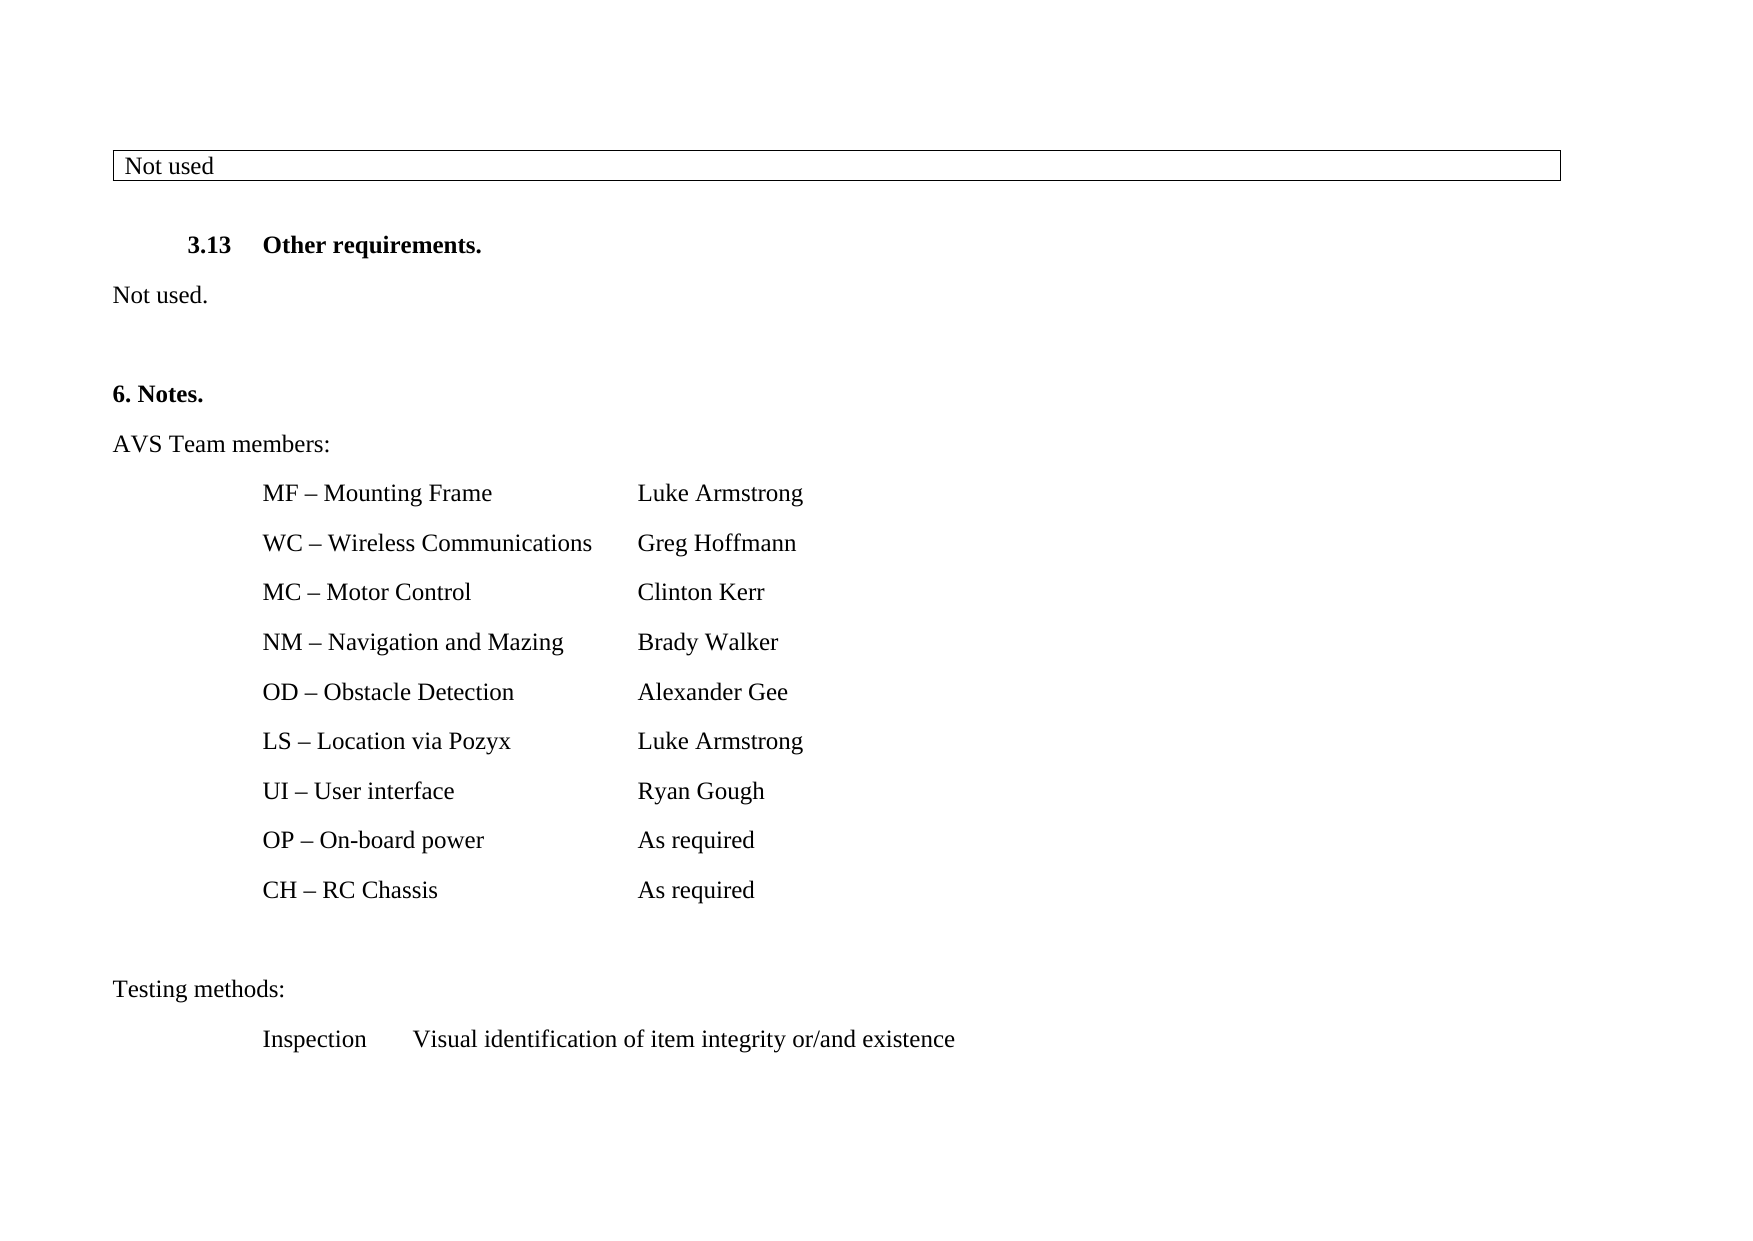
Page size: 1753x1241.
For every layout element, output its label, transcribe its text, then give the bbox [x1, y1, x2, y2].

text 6. Notes. [112, 379, 1639, 408]
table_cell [114, 151, 1560, 180]
text AVS Team members: [112, 429, 1639, 457]
text LS – Location via Pozyx Luke Armstrong [262, 726, 1639, 755]
text Inspection Visual identification of item integrity or/and existence [112, 1024, 1639, 1052]
text UI – User interface Ryan Gough [262, 776, 1639, 804]
text MF – Mounting Frame Luke Armstrong [262, 478, 1639, 507]
text OD – Obstacle Detection Alexander Gee [262, 677, 1639, 705]
text CH – RC Chassis As required [262, 875, 1639, 904]
text WC – Wireless Communications Greg Hoffmann [262, 528, 1639, 557]
text NM – Navigation and Mazing Brady Walker [262, 627, 1639, 656]
text MC – Motor Control Clinton Kerr [262, 577, 1639, 606]
text 3.13 Other requirements. [187, 230, 1639, 259]
text OP – On-board power As required [262, 825, 1639, 854]
text Testing methods: [112, 974, 1639, 1003]
text Not used. [112, 280, 1639, 309]
